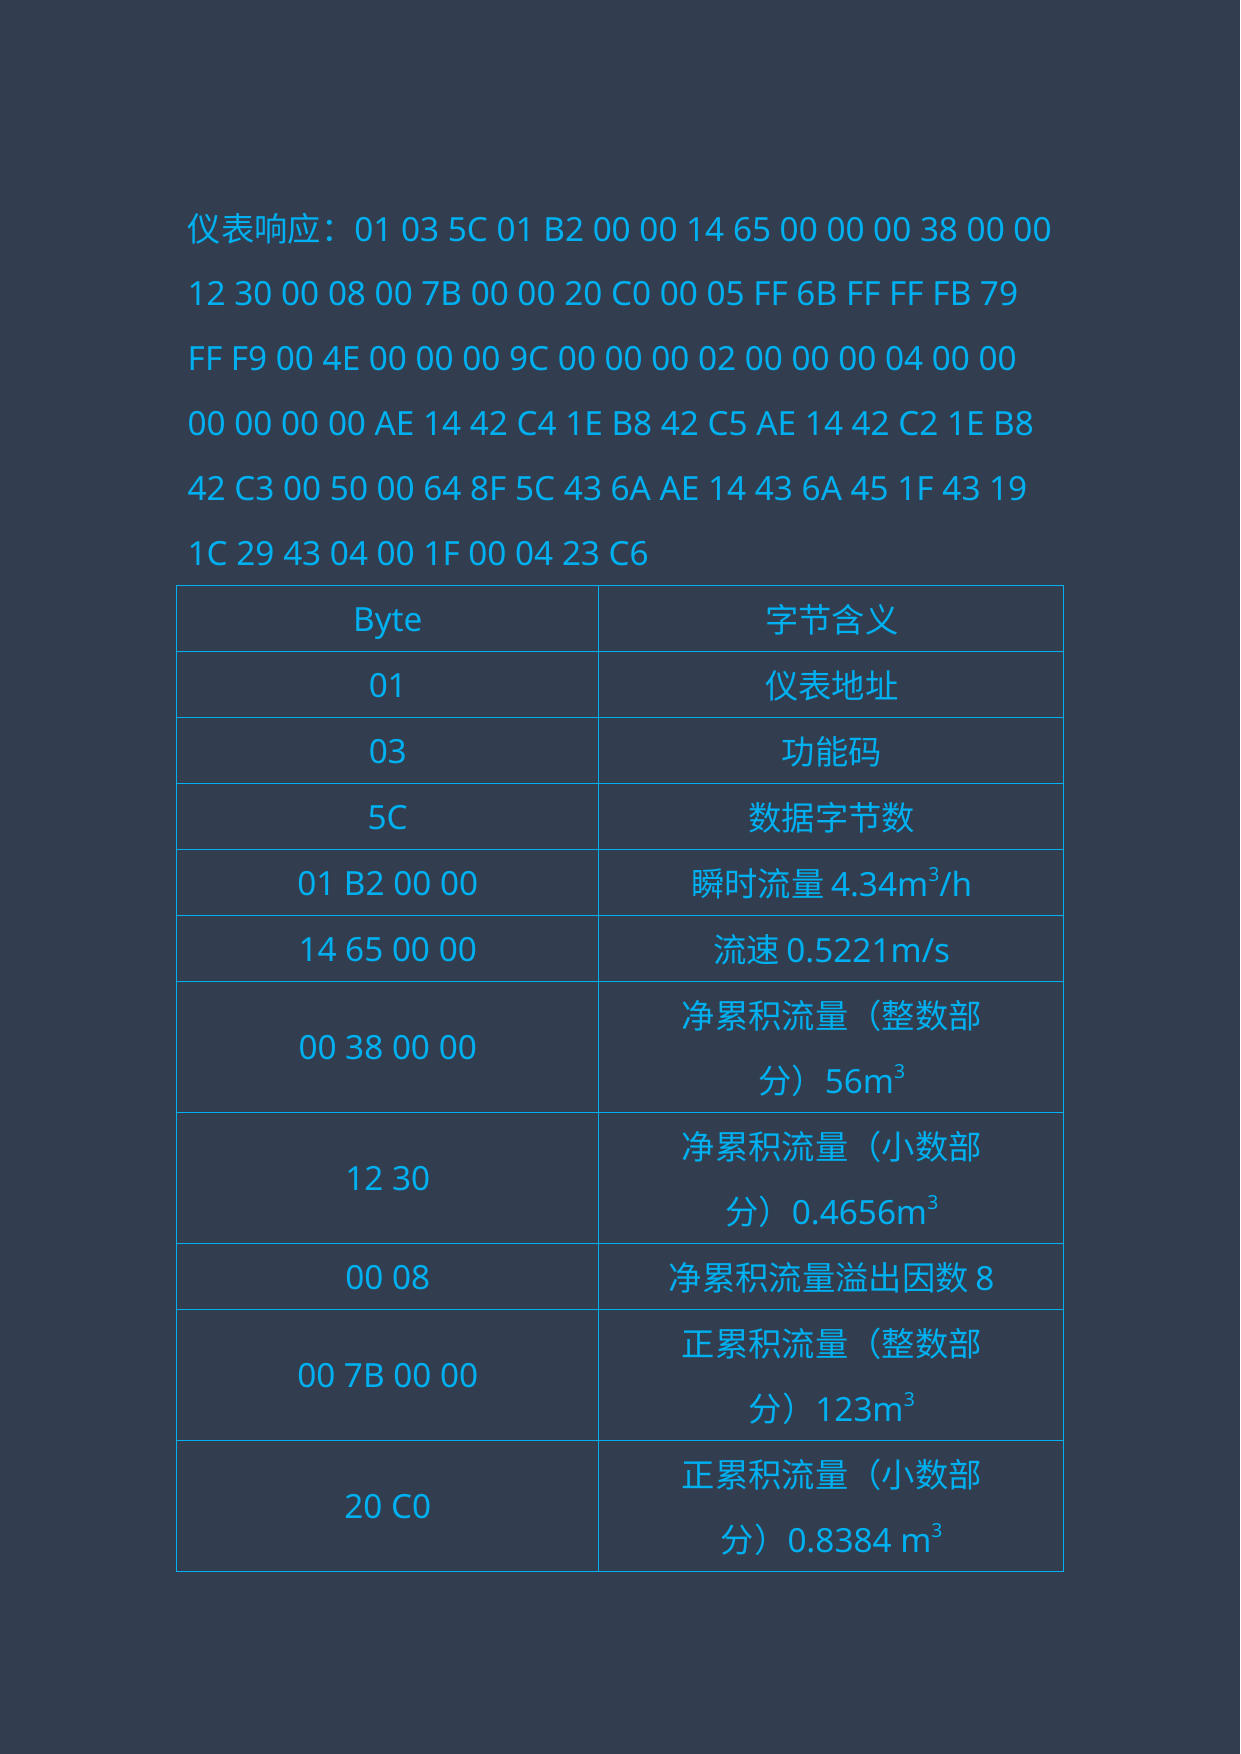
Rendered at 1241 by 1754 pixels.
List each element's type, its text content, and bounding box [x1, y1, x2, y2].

table_cell 5C [177, 784, 598, 849]
table_cell 14 65 00 00 [177, 916, 598, 981]
table_header Byte [177, 586, 598, 651]
table_header 字节含义 [599, 586, 1063, 651]
table_cell 正累积流量（整数部分）123m3 [599, 1310, 1063, 1440]
table_cell 净累积流量溢出因数8 [599, 1244, 1063, 1309]
table_cell 数据字节数 [599, 784, 1063, 849]
table_cell 12 30 [177, 1113, 598, 1243]
table_cell 净累积流量（整数部分）56m3 [599, 982, 1063, 1112]
table_cell 正累积流量（小数部分）0.8384 m3 [599, 1441, 1063, 1571]
text 仪表响应：01 03 5C 01 B2 00 00 14 65 00 00 00 38 00 00 12 30 00 08 00 7B 00 00 20 C0 00 05 FF 6B FF FF FB 79 FF F9 00 4E 00 00 00 9C 00 00 00 02 00 00 00 04 00 00 00 00 00 00 AE 14 42 C4 1E B8 42 C5 AE 14 42 C2 1E B8 42 C3 00 50 00 64 8F 5C 43 6A AE 14 43 6A 45 1F 43 19 1C 29 43 04 00 1F 00 04 23 C6 [187, 194, 1053, 584]
table_cell 01 B2 00 00 [177, 850, 598, 915]
table_cell 流速0.5221m/s [599, 916, 1063, 981]
table_cell 03 [177, 718, 598, 783]
table_cell 瞬时流量4.34m3/h [599, 850, 1063, 915]
table_cell 净累积流量（小数部分）0.4656m3 [599, 1113, 1063, 1243]
table_cell 00 08 [177, 1244, 598, 1309]
table_cell 00 7B 00 00 [177, 1310, 598, 1440]
table_cell 仪表地址 [599, 652, 1063, 717]
table_cell 00 38 00 00 [177, 982, 598, 1112]
table_cell 20 C0 [177, 1441, 598, 1571]
table_cell 功能码 [599, 718, 1063, 783]
table_cell 01 [177, 652, 598, 717]
